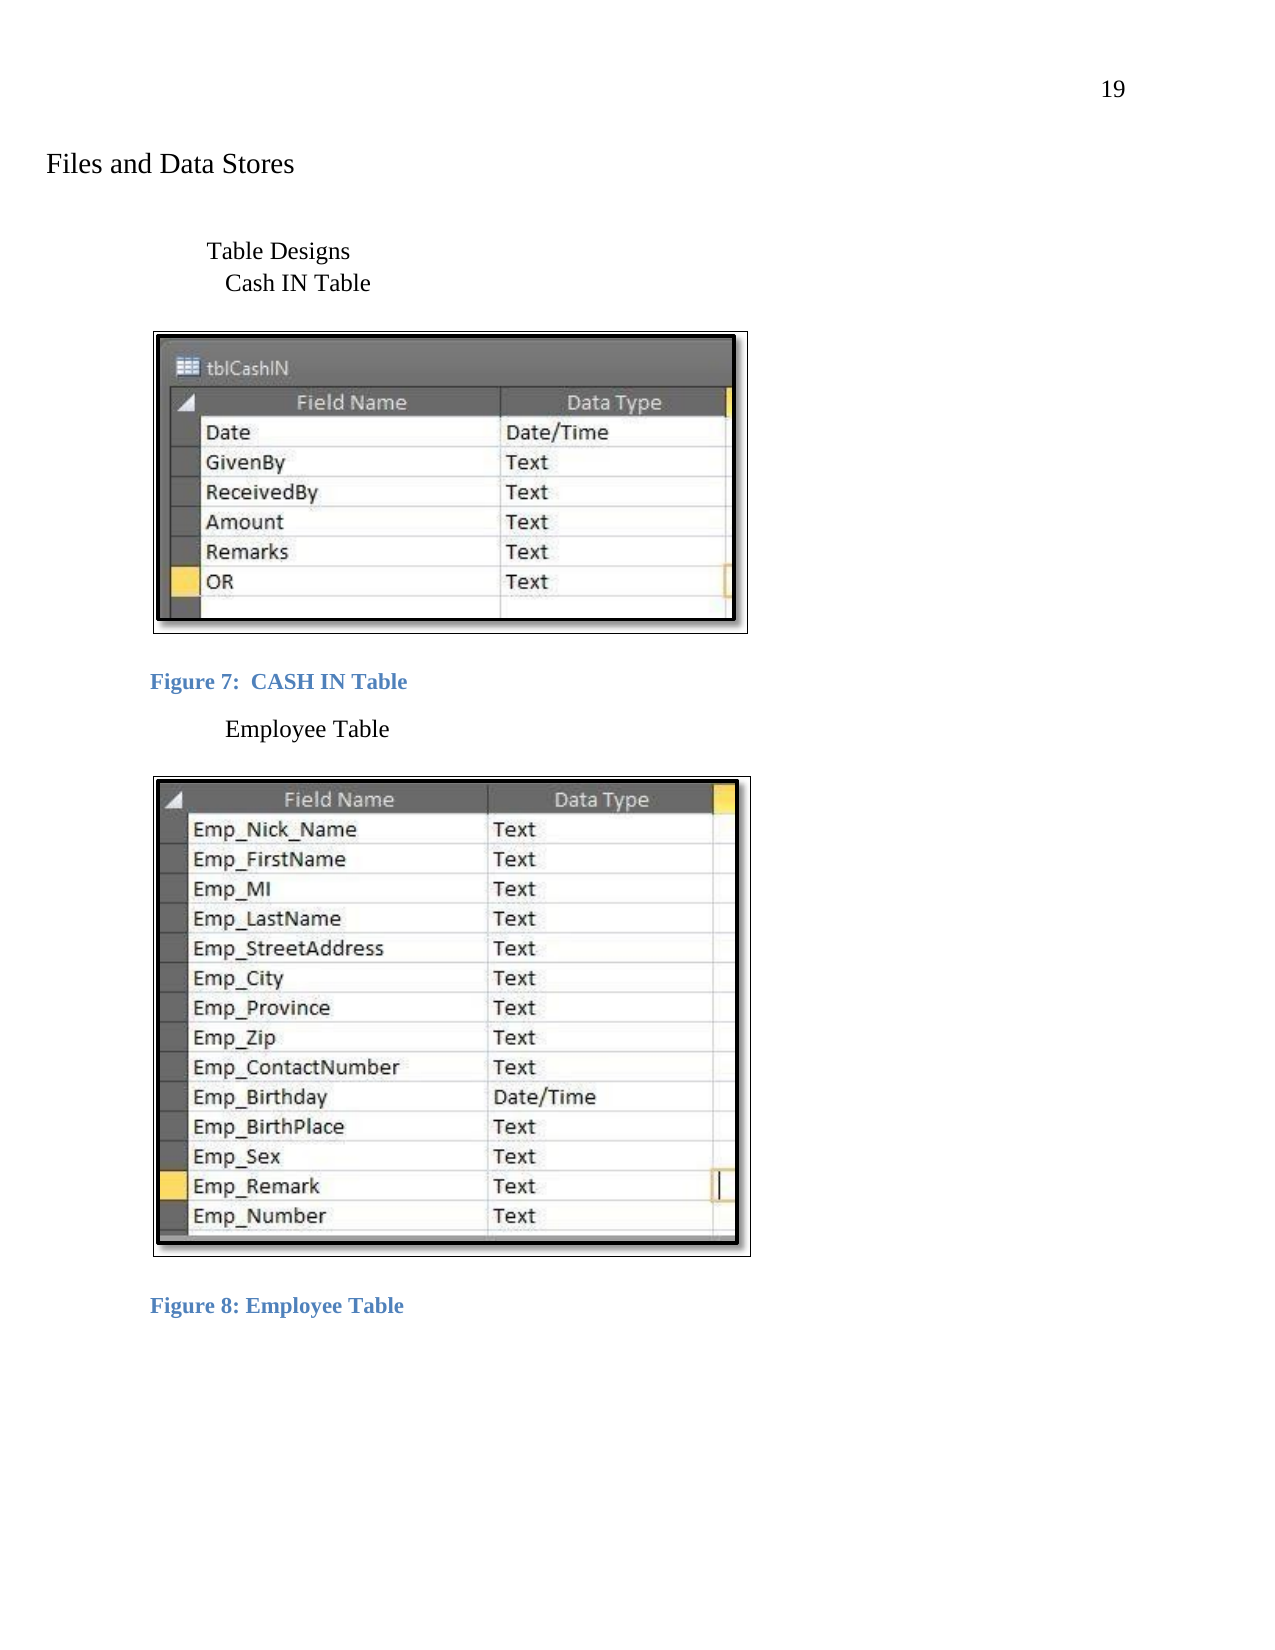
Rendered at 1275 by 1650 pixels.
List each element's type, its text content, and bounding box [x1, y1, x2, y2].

list Cash IN Table [150, 268, 1267, 297]
picture [154, 777, 750, 1256]
text Figure 7: CASH IN Table [150, 668, 1267, 694]
text Figure 8: Employee Table [150, 1292, 1267, 1318]
picture [154, 332, 747, 633]
list Table Designs [169, 236, 1267, 264]
subtitle Files and Data Stores [8, 146, 1267, 180]
list Employee Table [150, 714, 1267, 743]
